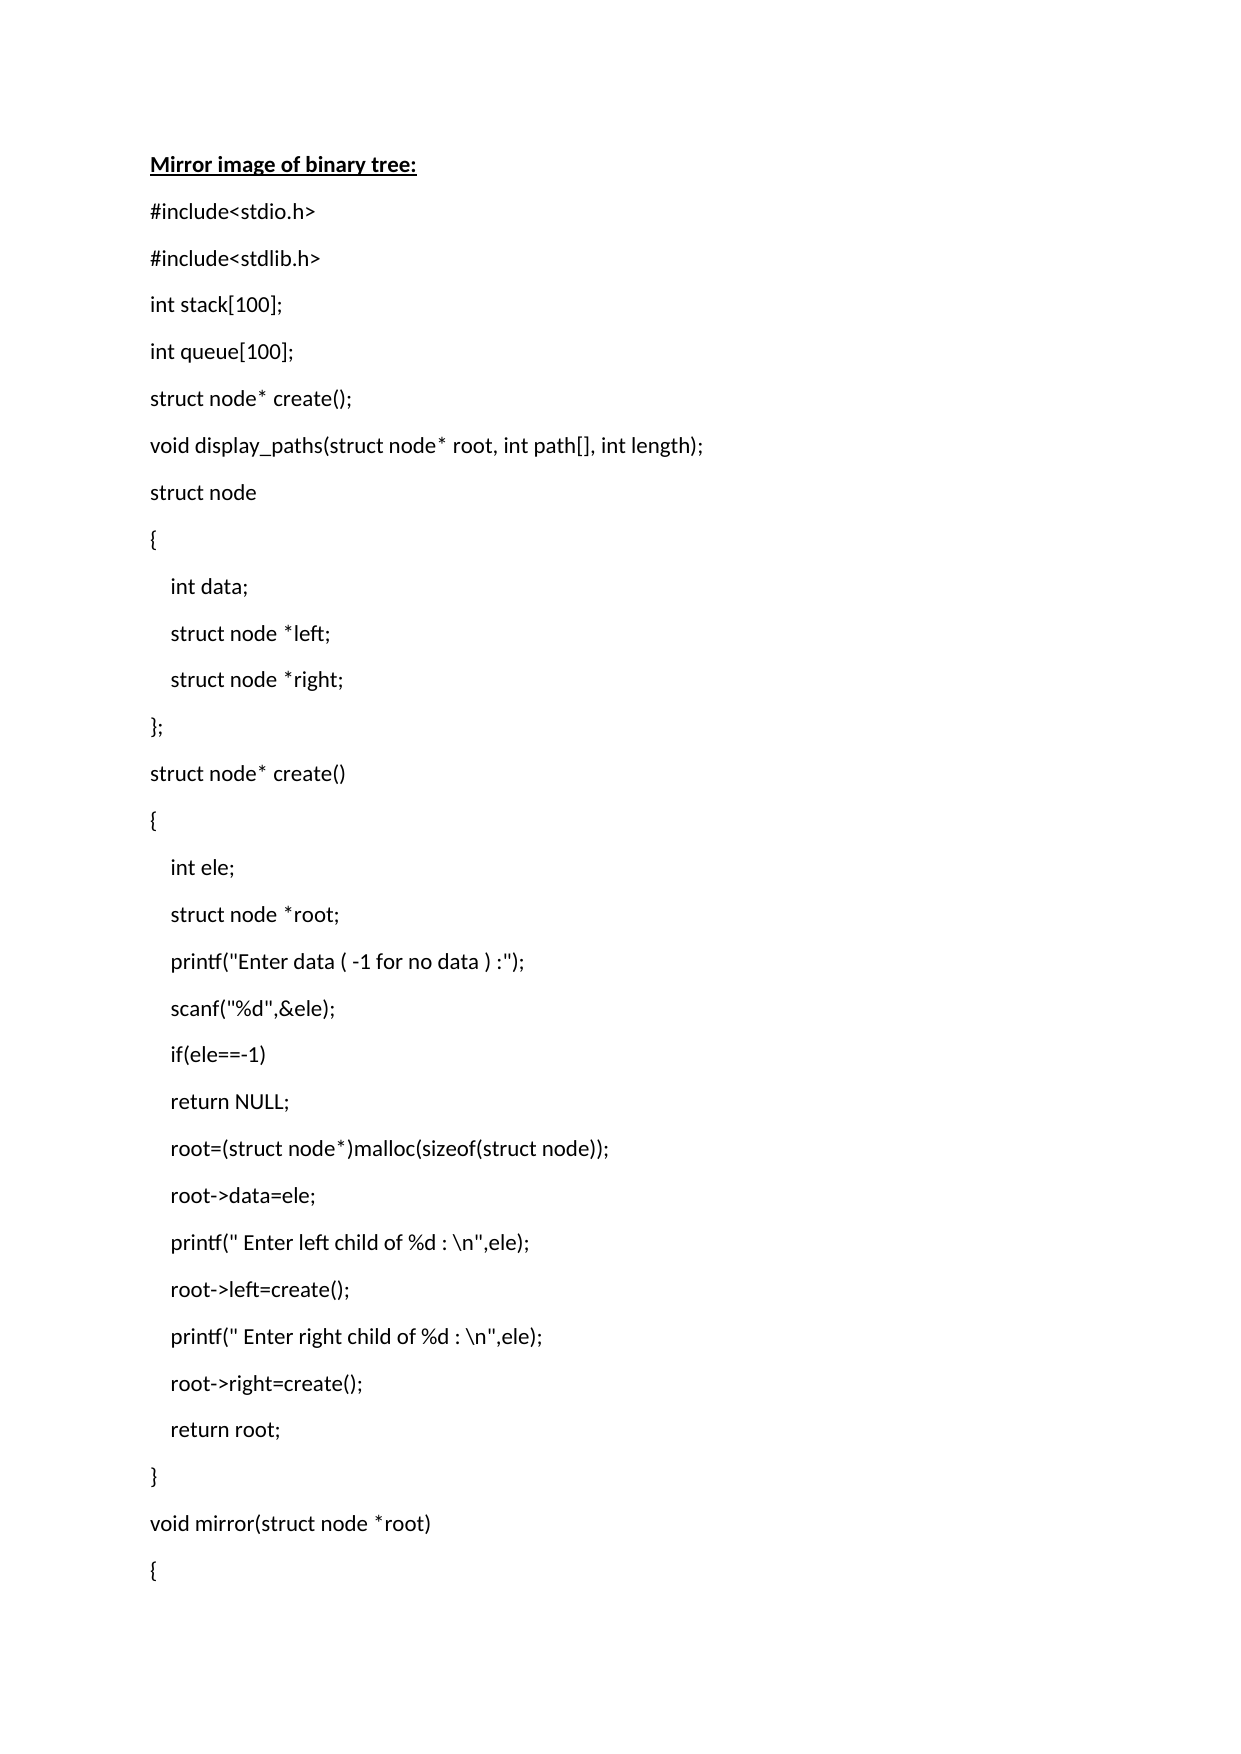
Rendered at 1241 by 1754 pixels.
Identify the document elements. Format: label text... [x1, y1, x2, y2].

text struct node *root; [150, 900, 1090, 928]
text { [150, 525, 1090, 553]
text return NULL; [150, 1087, 1090, 1116]
text { [150, 1556, 1090, 1584]
text void display_paths(struct node* root, int path[], int length); [150, 431, 1090, 459]
text struct node *right; [150, 666, 1090, 694]
text Mirror image of binary tree: [150, 150, 1090, 178]
text { [150, 806, 1090, 834]
text int queue[100]; [150, 337, 1090, 366]
text return root; [150, 1416, 1090, 1444]
text #include<stdlib.h> [150, 244, 1090, 272]
text printf(" Enter right child of %d : \n",ele); [150, 1322, 1090, 1350]
text struct node *left; [150, 619, 1090, 647]
text int stack[100]; [150, 291, 1090, 319]
text int data; [150, 572, 1090, 600]
text root->left=create(); [150, 1275, 1090, 1303]
text struct node* create() [150, 759, 1090, 787]
text printf("Enter data ( -1 for no data ) :"); [150, 947, 1090, 975]
text struct node [150, 478, 1090, 506]
text if(ele==-1) [150, 1041, 1090, 1069]
text } [150, 1462, 1090, 1491]
text root=(struct node*)malloc(sizeof(struct node)); [150, 1134, 1090, 1162]
text void mirror(struct node *root) [150, 1509, 1090, 1537]
text root->data=ele; [150, 1181, 1090, 1209]
text struct node* create(); [150, 384, 1090, 412]
text #include<stdio.h> [150, 197, 1090, 225]
text }; [150, 712, 1090, 741]
text root->right=create(); [150, 1369, 1090, 1397]
text int ele; [150, 853, 1090, 881]
text printf(" Enter left child of %d : \n",ele); [150, 1228, 1090, 1256]
text scanf("%d",&ele); [150, 994, 1090, 1022]
